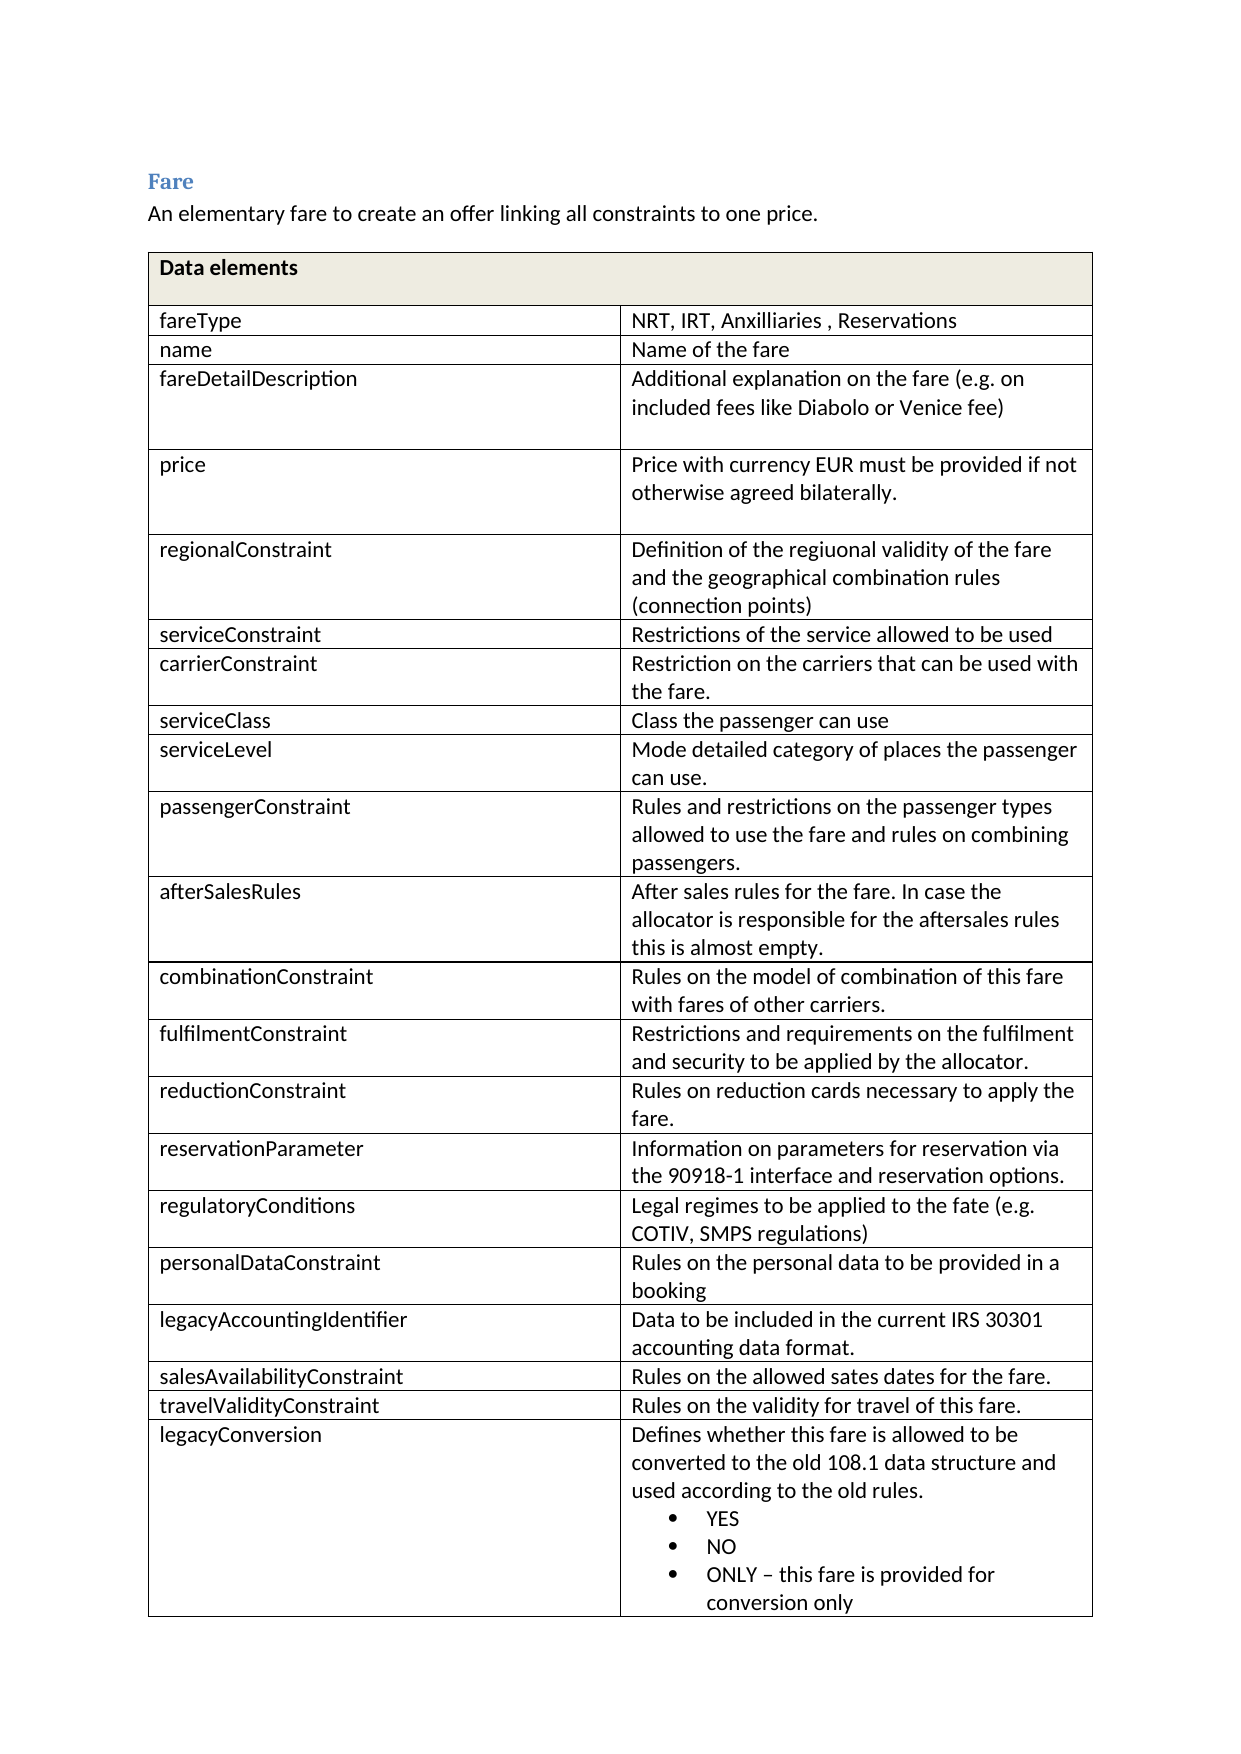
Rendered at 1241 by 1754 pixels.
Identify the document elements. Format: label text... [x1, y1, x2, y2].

table_cell serviceConstraint [149, 620, 620, 648]
table_cell Definition of the regiuonal validity of the fare and the geographical combination rules (connection points) [621, 535, 1092, 619]
text An elementary fare to create an offer linking all constraints to one price. [148, 199, 1093, 227]
table_cell legacyAccountingIdentifier [149, 1305, 620, 1361]
table_cell Restrictions of the service allowed to be used [621, 620, 1092, 648]
table_cell Information on parameters for reservation via the 90918-1 interface and reservation options. [621, 1134, 1092, 1190]
table_cell salesAvailabilityConstraint [149, 1362, 620, 1390]
table_cell Restriction on the carriers that can be used with the fare. [621, 649, 1092, 705]
table_cell Rules on the model of combination of this fare with fares of other carriers. [621, 963, 1092, 1018]
table_cell After sales rules for the fare. In case the allocator is responsible for the aftersales rules this is almost empty. [621, 877, 1092, 961]
table_cell Price with currency EUR must be provided if not otherwise agreed bilaterally. [621, 450, 1092, 534]
table_cell Mode detailed category of places the passenger can use. [621, 735, 1092, 791]
table_cell Rules and restrictions on the passenger types allowed to use the fare and rules on combining passengers. [621, 792, 1092, 876]
table_cell serviceClass [149, 706, 620, 734]
table_cell Rules on the validity for travel of this fare. [621, 1391, 1092, 1419]
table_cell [621, 1420, 1092, 1616]
table_cell price [149, 450, 620, 534]
table_cell name [149, 336, 620, 363]
table_cell regionalConstraint [149, 535, 620, 619]
table_cell Rules on the allowed sates dates for the fare. [621, 1362, 1092, 1390]
table_cell Class the passenger can use [621, 706, 1092, 734]
table_cell fareDetailDescription [149, 365, 620, 449]
table_cell travelValidityConstraint [149, 1391, 620, 1419]
table_cell NRT, IRT, Anxilliaries , Reservations [621, 306, 1092, 334]
table_cell regulatoryConditions [149, 1191, 620, 1247]
table_cell legacyConversion [149, 1420, 620, 1616]
table_cell carrierConstraint [149, 649, 620, 705]
table_cell afterSalesRules [149, 877, 620, 961]
table_cell Additional explanation on the fare (e.g. on included fees like Diabolo or Venice fee) [621, 365, 1092, 449]
table_cell combinationConstraint [149, 963, 620, 1018]
table_cell passengerConstraint [149, 792, 620, 876]
table_cell Data to be included in the current IRS 30301 accounting data format. [621, 1305, 1092, 1361]
table_cell Name of the fare [621, 336, 1092, 363]
table_cell Rules on the personal data to be provided in a booking [621, 1248, 1092, 1304]
table_cell serviceLevel [149, 735, 620, 791]
table_cell fareType [149, 306, 620, 334]
table_cell personalDataConstraint [149, 1248, 620, 1304]
table_cell reductionConstraint [149, 1077, 620, 1133]
table_header Data elements [149, 253, 1092, 305]
table_cell Rules on reduction cards necessary to apply the fare. [621, 1077, 1092, 1133]
table_cell fulfilmentConstraint [149, 1020, 620, 1076]
table_cell Restrictions and requirements on the fulfilment and security to be applied by the allocator. [621, 1020, 1092, 1076]
table_cell Legal regimes to be applied to the fate (e.g. COTIV, SMPS regulations) [621, 1191, 1092, 1247]
table_cell reservationParameter [149, 1134, 620, 1190]
subtitle Fare [148, 168, 1093, 195]
